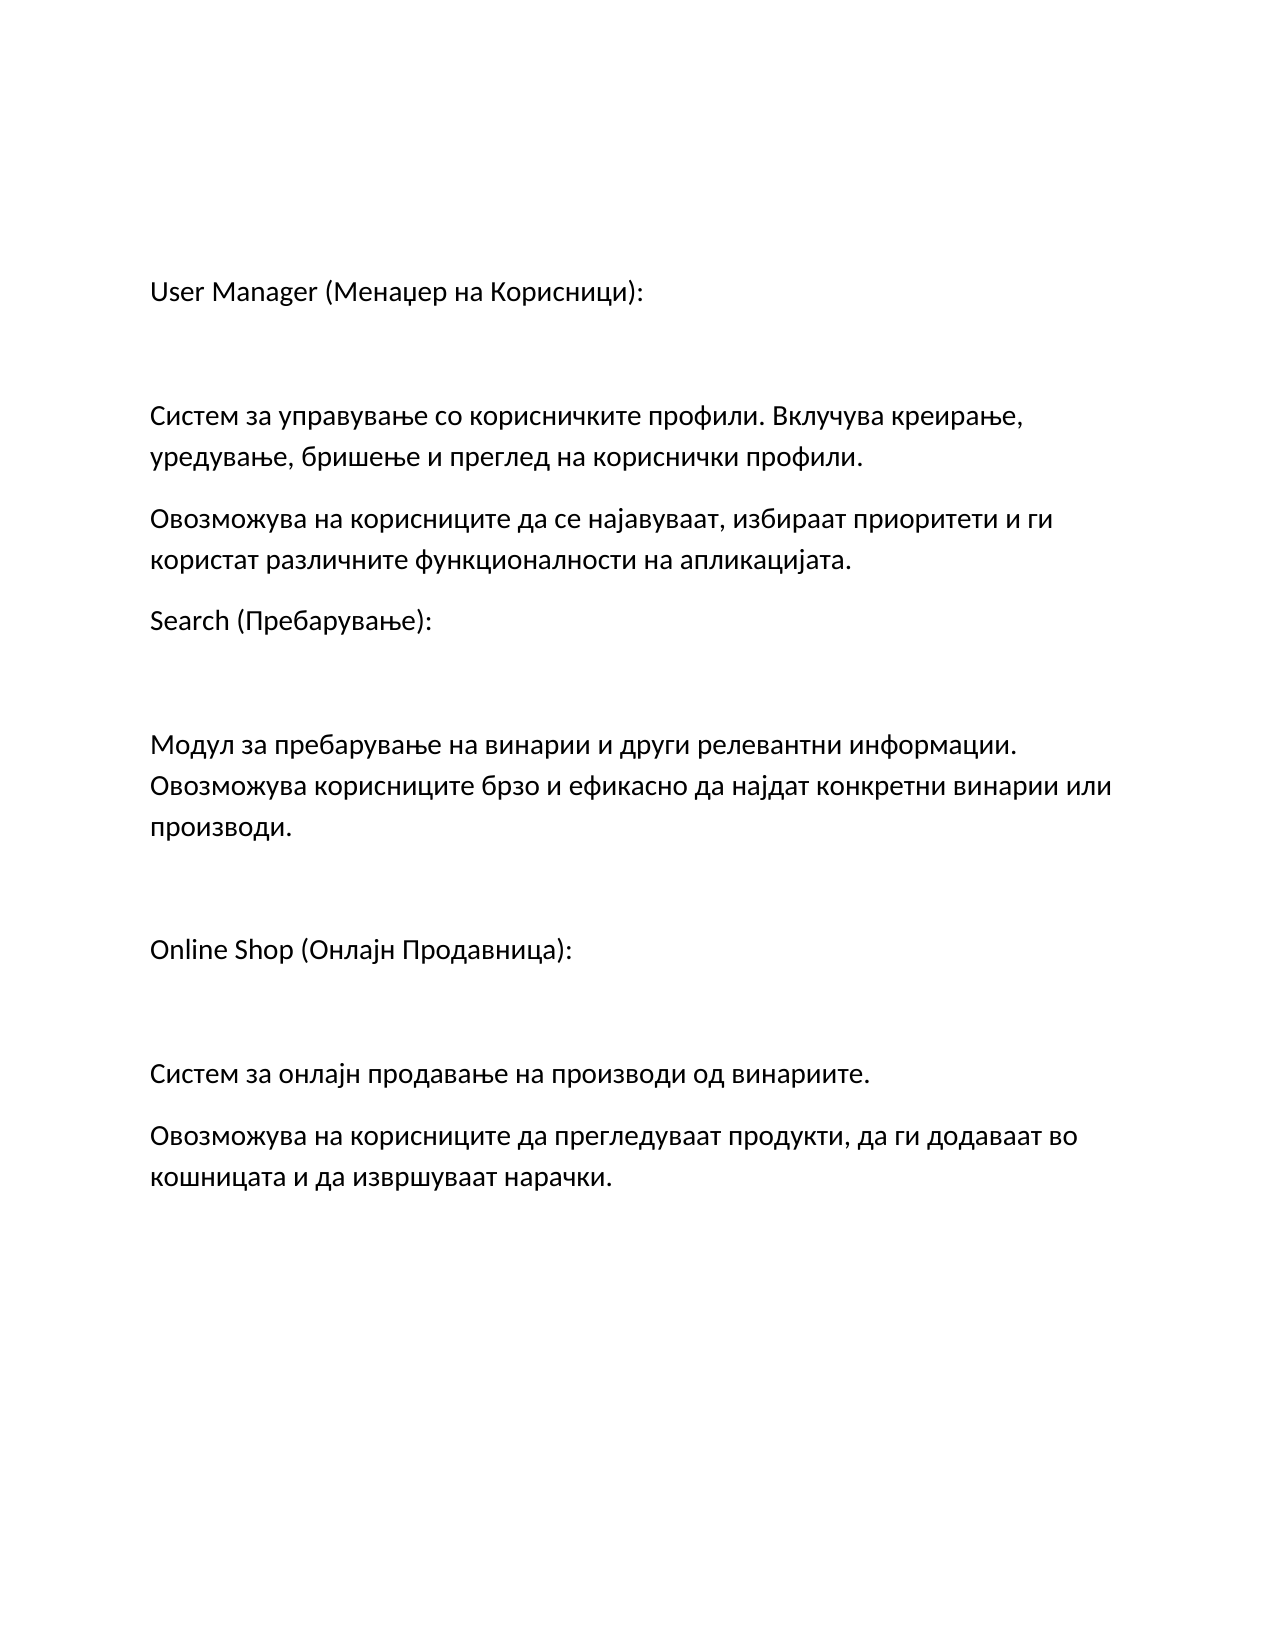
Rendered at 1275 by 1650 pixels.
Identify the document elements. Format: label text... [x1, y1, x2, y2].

text Систем за управување со корисничките профили. Вклучува креирање, уредување, бришење и преглед на кориснички профили. [150, 397, 1125, 474]
text Овозможува на корисниците да се најавуваат, избираат приоритети и ги користат различните функционалности на апликацијата. [150, 500, 1125, 576]
text Модул за пребарување на винарии и други релевантни информации. Овозможува корисниците брзо и ефикасно да најдат конкретни винарии или производи. [150, 726, 1125, 843]
text Online Shop (Онлајн Продавница): [150, 931, 1125, 967]
text User Manager (Менаџер на Корисници): [150, 273, 1125, 309]
text Систем за онлајн продавање на производи од винариите. [150, 1055, 1125, 1091]
text Search (Пребарување): [150, 602, 1125, 638]
text Овозможува на корисниците да прегледуваат продукти, да ги додаваат во кошницата и да извршуваат нарачки. [150, 1117, 1125, 1193]
